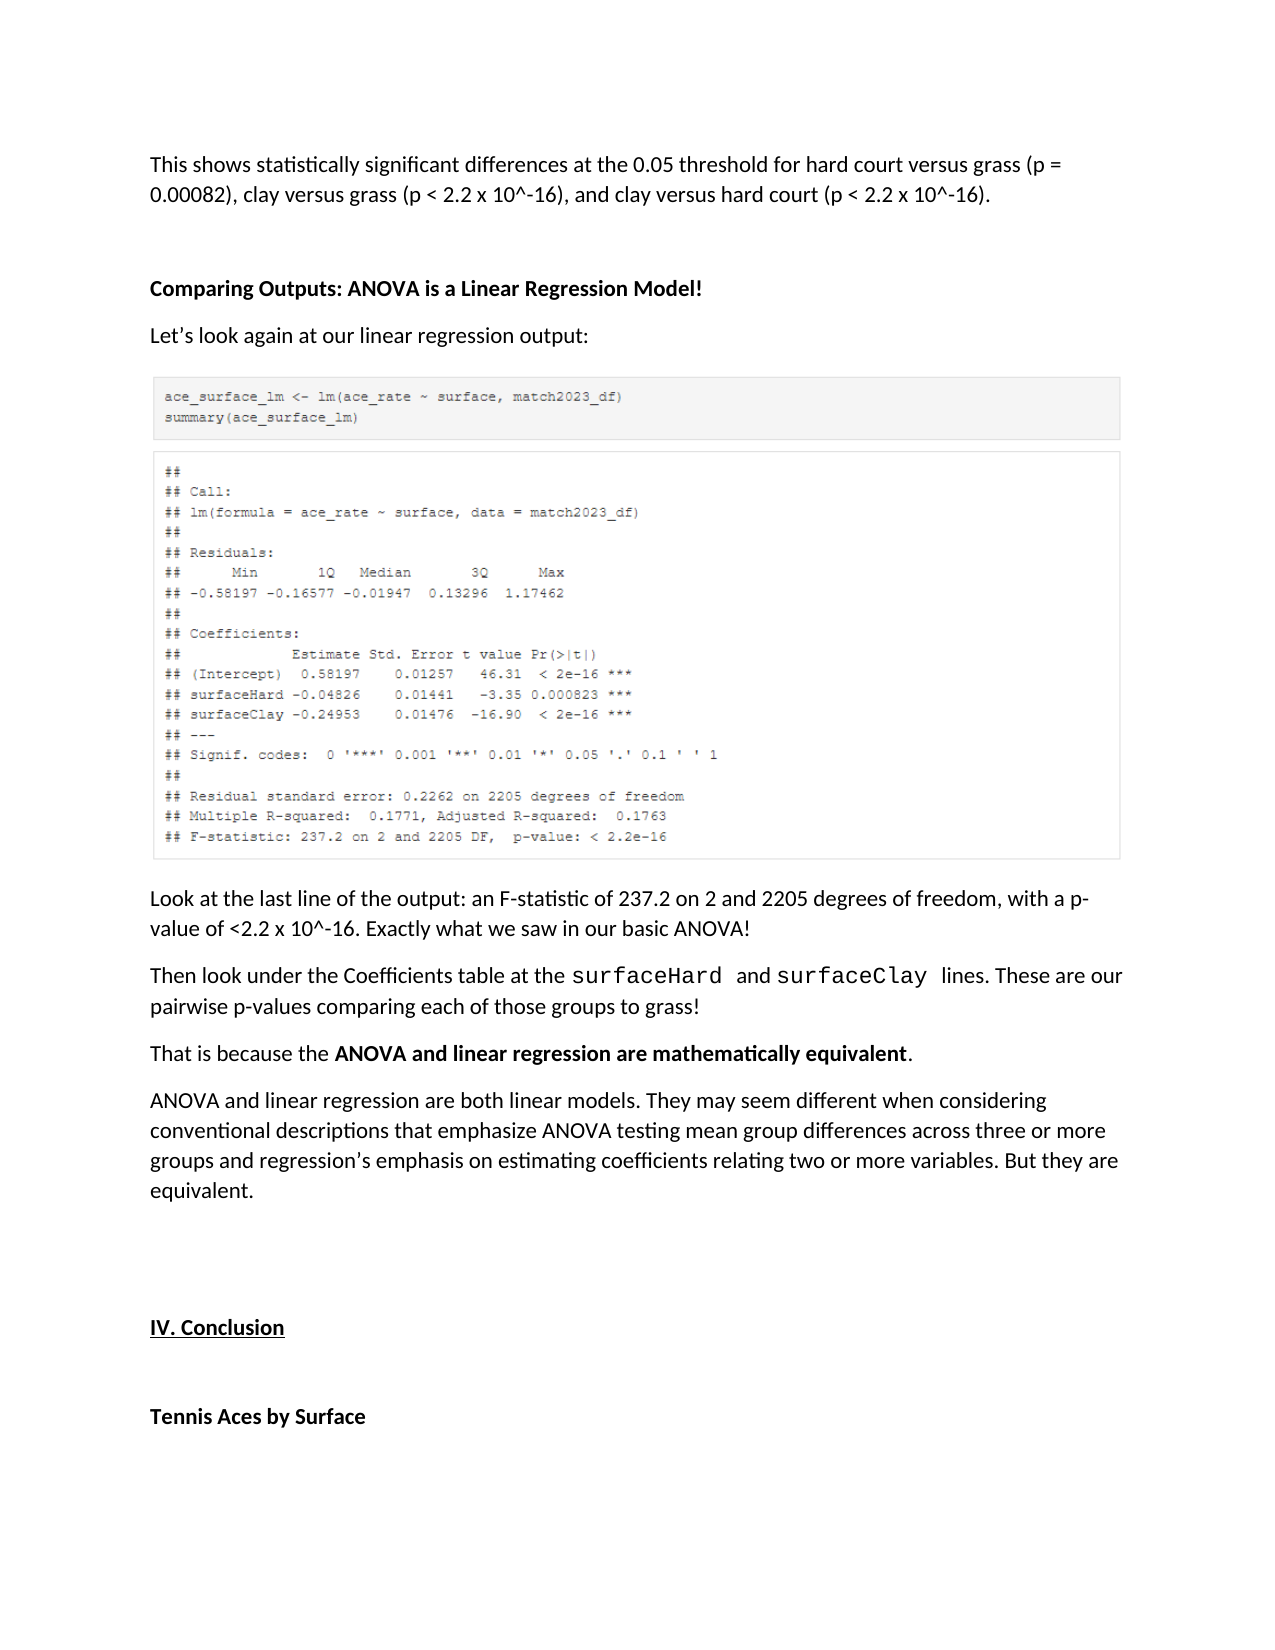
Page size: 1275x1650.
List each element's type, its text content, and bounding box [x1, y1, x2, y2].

text Look at the last line of the output: an F-statistic of 237.2 on 2 and 2205 degrees of freedom, with a p-value of <2.2 x 10^-16. Exactly what we saw in our basic ANOVA! [150, 884, 1125, 942]
text Let’s look again at our linear regression output: [150, 321, 1125, 349]
text Tennis Aces by Surface [150, 1402, 1125, 1430]
picture [150, 367, 1125, 865]
text ANOVA and linear regression are both linear models. They may seem different when considering conventional descriptions that emphasize ANOVA testing mean group differences across three or more groups and regression’s emphasis on estimating coefficients relating two or more variables. But they are equivalent. [150, 1086, 1125, 1205]
text Then look under the Coefficients table at the surfaceHard and surfaceClay lines. These are our pairwise p-values comparing each of those groups to grass! [150, 961, 1125, 1020]
text Comparing Outputs: ANOVA is a Linear Regression Model! [150, 274, 1125, 302]
text This shows statistically significant differences at the 0.05 threshold for hard court versus grass (p = 0.00082), clay versus grass (p < 2.2 x 10^-16), and clay versus hard court (p < 2.2 x 10^-16). [150, 150, 1125, 208]
text IV. Conclusion [150, 1313, 1125, 1341]
text That is because the ANOVA and linear regression are mathematically equivalent. [150, 1039, 1125, 1067]
